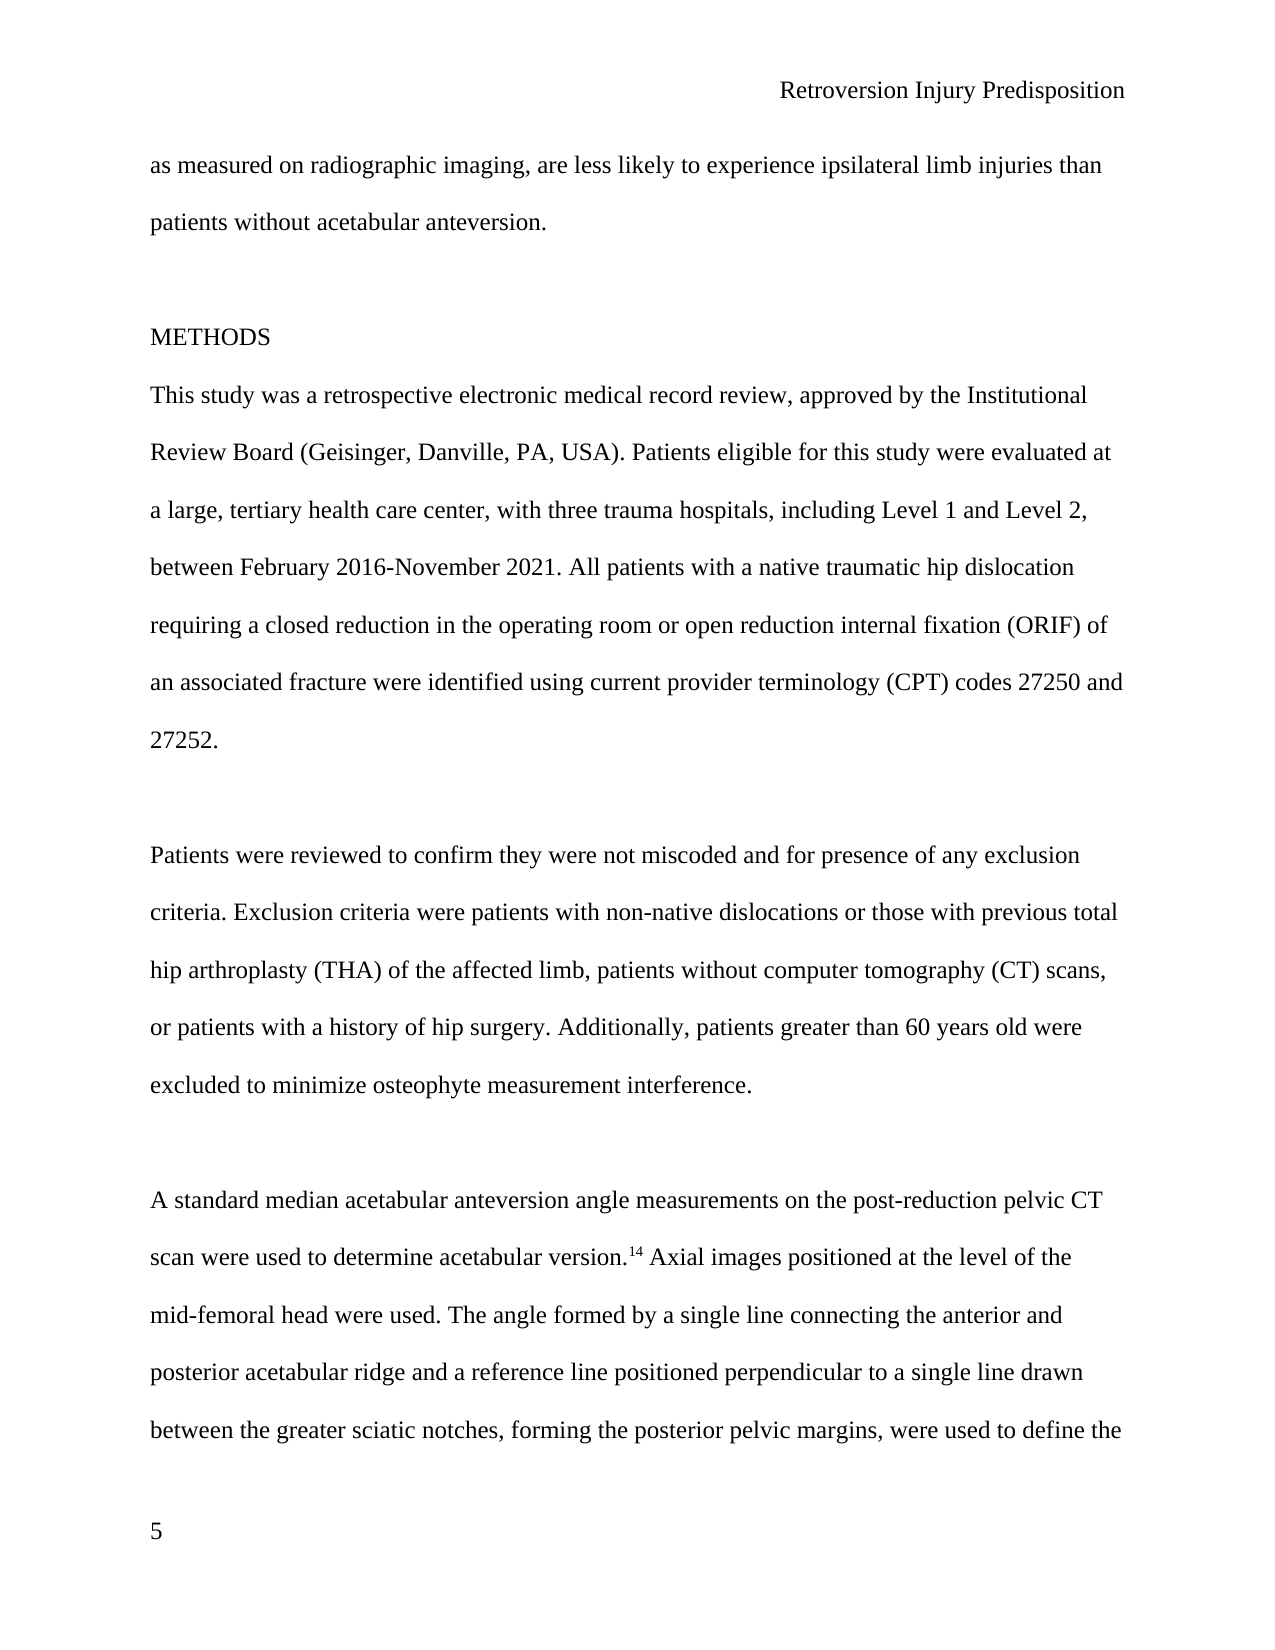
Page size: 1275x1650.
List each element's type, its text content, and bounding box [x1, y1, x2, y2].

text METHODS [150, 322, 1125, 351]
text This study was a retrospective electronic medical record review, approved by the Institutional Review Board (Geisinger, Danville, PA, USA). Patients eligible for this study were evaluated at a large, tertiary health care center, with three trauma hospitals, including Level 1 and Level 2, between February 2016-November 2021. All patients with a native traumatic hip dislocation requiring a closed reduction in the operating room or open reduction internal fixation (ORIF) of an associated fracture were identified using current provider terminology (CPT) codes 27250 and 27252. [150, 380, 1125, 754]
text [150, 150, 1125, 236]
text Patients were reviewed to confirm they were not miscoded and for presence of any exclusion criteria. Exclusion criteria were patients with non-native dislocations or those with previous total hip arthroplasty (THA) of the affected limb, patients without computer tomography (CT) scans, or patients with a history of hip surgery. Additionally, patients greater than 60 years old were excluded to minimize osteophyte measurement interference. [150, 840, 1125, 1099]
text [150, 1185, 1125, 1444]
